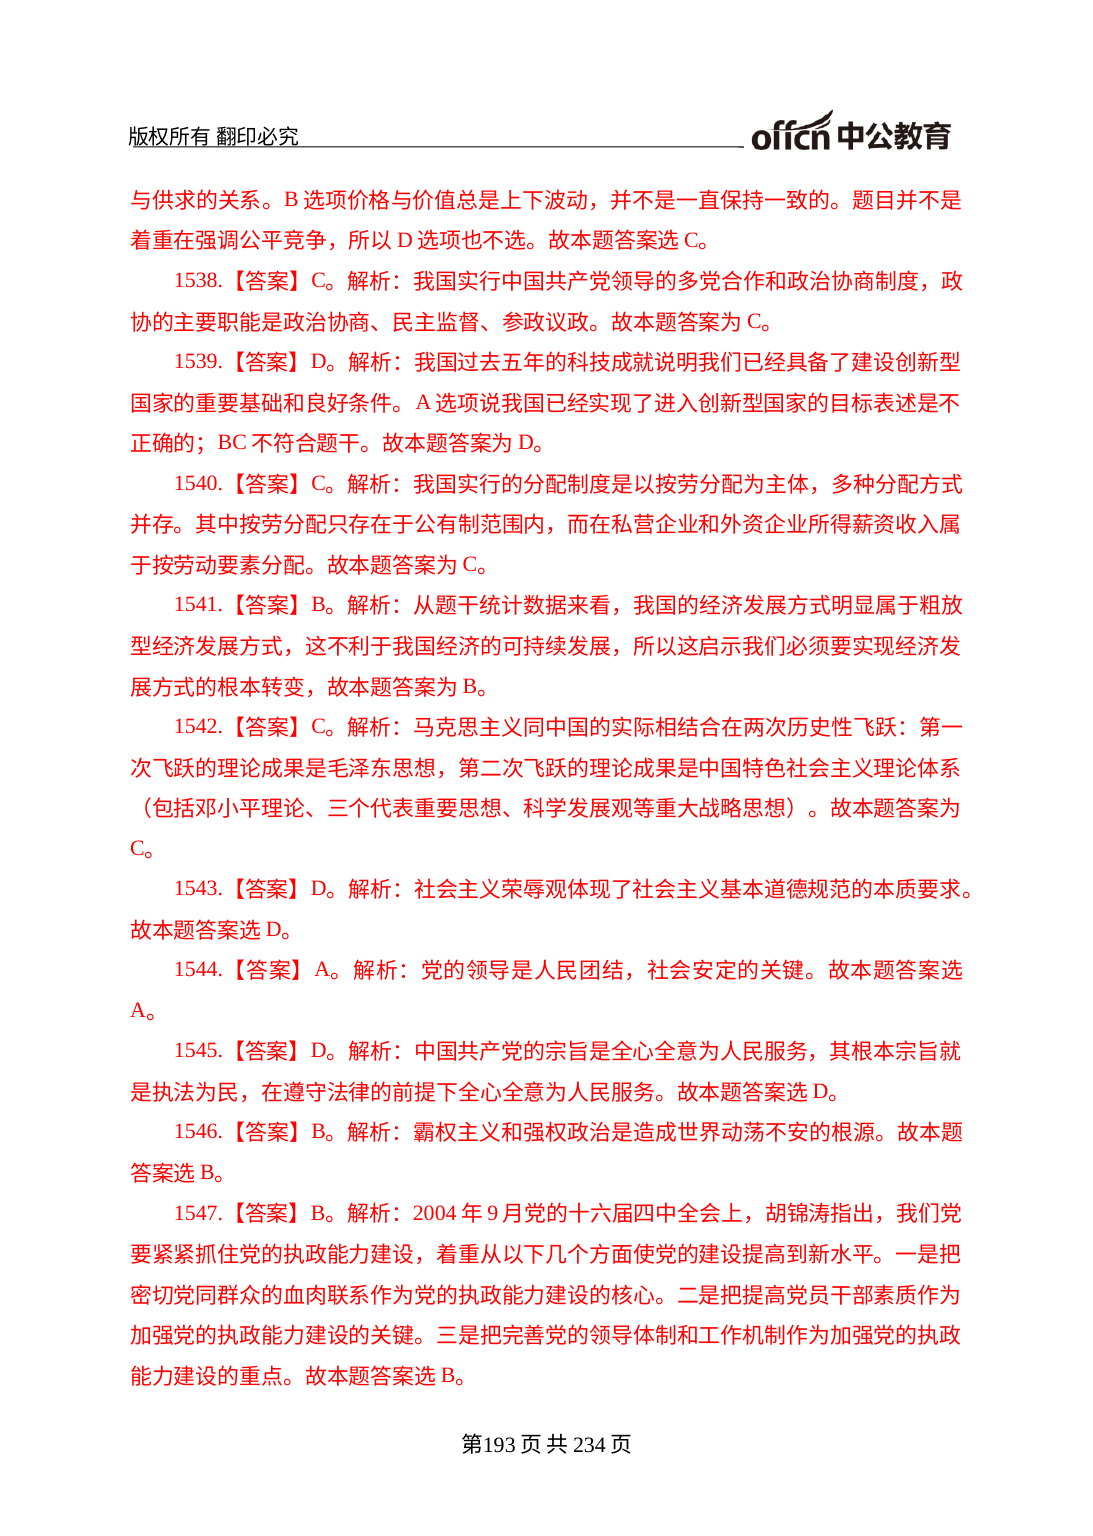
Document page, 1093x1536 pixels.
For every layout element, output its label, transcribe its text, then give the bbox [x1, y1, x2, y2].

text 1542.【答案】C。解析：马克思主义同中国的实际相结合在两次历史性飞跃：第一次飞跃的理论成果是毛泽东思想，第二次飞跃的理论成果是中国特色社会主义理论体系（包括邓小平理论、三个代表重要思想、科学发展观等重大战略思想）。故本题答案为C。 [130, 709, 963, 864]
text 1545.【答案】D。解析：中国共产党的宗旨是全心全意为人民服务，其根本宗旨就是执法为民，在遵守法律的前提下全心全意为人民服务。故本题答案选D。 [130, 1034, 963, 1107]
text 1539.【答案】D。解析：我国过去五年的科技成就说明我们已经具备了建设创新型国家的重要基础和良好条件。A选项说我国已经实现了进入创新型国家的目标表述是不正确的；BC不符合题干。故本题答案为D。 [130, 344, 963, 458]
text 1547.【答案】B。解析：2004年9月党的十六届四中全会上，胡锦涛指出，我们党要紧紧抓住党的执政能力建设，着重从以下几个方面使党的建设提高到新水平。一是把密切党同群众的血肉联系作为党的执政能力建设的核心。二是把提高党员干部素质作为加强党的执政能力建设的关键。三是把完善党的领导体制和工作机制作为加强党的执政能力建设的重点。故本题答案选B。 [130, 1196, 963, 1391]
picture [750, 104, 952, 155]
text 1538.【答案】C。解析：我国实行中国共产党领导的多党合作和政治协商制度，政协的主要职能是政治协商、民主监督、参政议政。故本题答案为C。 [130, 263, 963, 337]
text 1541.【答案】B。解析：从题干统计数据来看，我国的经济发展方式明显属于粗放型经济发展方式，这不利于我国经济的可持续发展，所以这启示我们必须要实现经济发展方式的根本转变，故本题答案为B。 [130, 588, 963, 702]
text 1546.【答案】B。解析：霸权主义和强权政治是造成世界动荡不安的根源。故本题答案选B。 [130, 1115, 963, 1188]
text 1540.【答案】C。解析：我国实行的分配制度是以按劳分配为主体，多种分配方式并存。其中按劳分配只存在于公有制范围内，而在私营企业和外资企业所得薪资收入属于按劳动要素分配。故本题答案为C。 [130, 466, 963, 580]
text 1543.【答案】D。解析：社会主义荣辱观体现了社会主义基本道德规范的本质要求。故本题答案选D。 [130, 872, 963, 945]
text 1544.【答案】A。解析：党的领导是人民团结，社会安定的关键。故本题答案选A。 [130, 953, 963, 1026]
